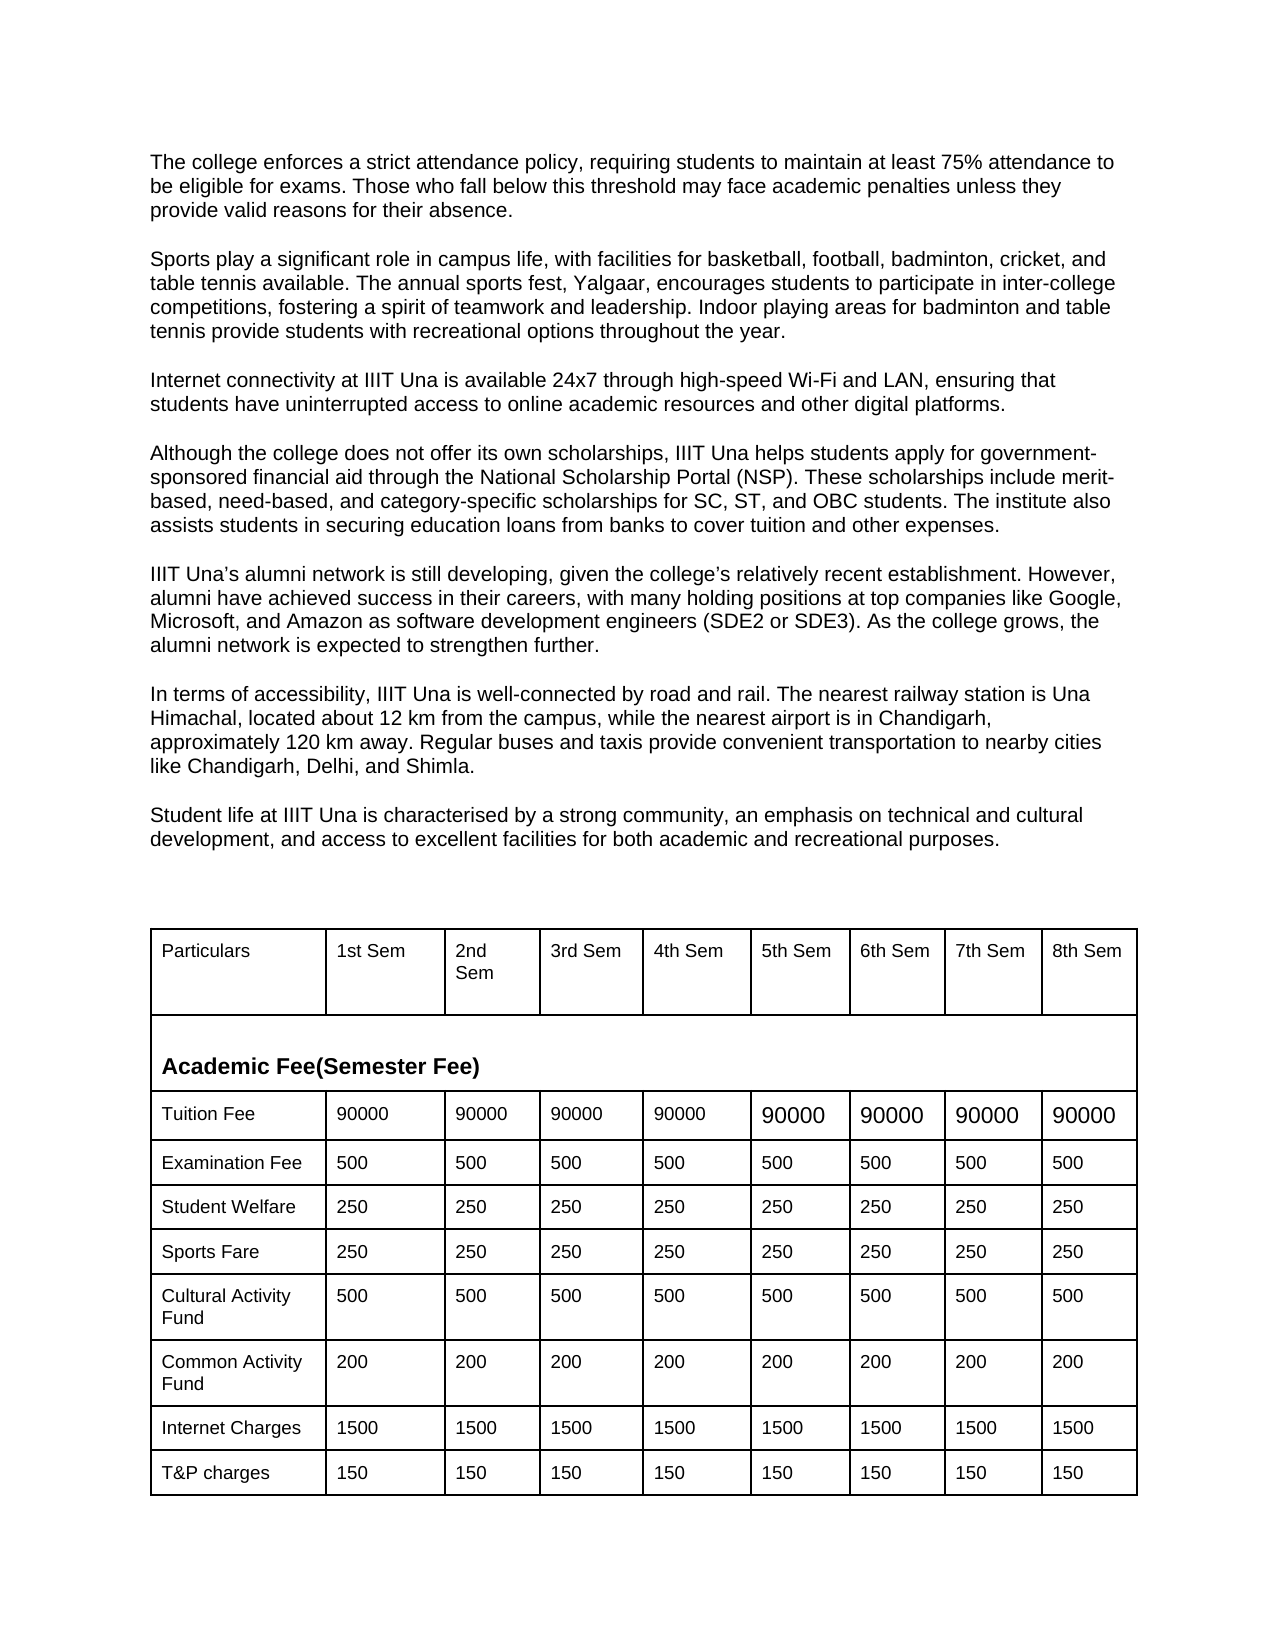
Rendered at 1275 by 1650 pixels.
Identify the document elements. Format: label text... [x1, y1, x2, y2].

table_cell 500 [541, 1141, 642, 1183]
table_cell 500 [644, 1141, 750, 1183]
text Although the college does not offer its own scholarships, IIIT Una helps students apply for government-sponsored financial aid through the National Scholarship Portal (NSP). These scholarships include merit-based, need-based, and category-specific scholarships for SC, ST, and OBC students. The institute also assists students in securing education loans from banks to cover tuition and other expenses. [150, 441, 1125, 536]
text Sports play a significant role in campus life, with facilities for basketball, football, badminton, cricket, and table tennis available. The annual sports fest, Yalgaar, encourages students to participate in inter-college competitions, fostering a spirit of teamwork and leadership. Indoor playing areas for badminton and table tennis provide students with recreational options throughout the year. [150, 247, 1125, 343]
table_cell 90000 [1043, 1092, 1136, 1139]
table_cell 500 [446, 1275, 539, 1338]
table_cell Sports Fare [152, 1230, 325, 1272]
table_cell 200 [851, 1341, 944, 1404]
table_header Particulars [152, 930, 325, 1014]
table_cell 500 [327, 1141, 444, 1183]
table_cell 250 [644, 1186, 750, 1228]
table_cell 250 [446, 1230, 539, 1272]
table_cell 150 [851, 1451, 944, 1493]
table_cell 250 [946, 1230, 1041, 1272]
table_cell 150 [644, 1451, 750, 1493]
table_cell 250 [327, 1186, 444, 1228]
table_header 7th Sem [946, 930, 1041, 1014]
table_cell 250 [946, 1186, 1041, 1228]
table_header 8th Sem [1043, 930, 1136, 1014]
table_cell 1500 [851, 1407, 944, 1449]
table_cell 90000 [541, 1092, 642, 1139]
table_cell Cultural Activity Fund [152, 1275, 325, 1338]
text In terms of accessibility, IIIT Una is well-connected by road and rail. The nearest railway station is Una Himachal, located about 12 km from the campus, while the nearest airport is in Chandigarh, approximately 120 km away. Regular buses and taxis provide convenient transportation to nearby cities like Chandigarh, Delhi, and Shimla. [150, 682, 1125, 778]
table_cell 1500 [752, 1407, 849, 1449]
table_cell 500 [946, 1275, 1041, 1338]
table_cell 200 [446, 1341, 539, 1404]
table_cell 200 [644, 1341, 750, 1404]
table_cell 1500 [541, 1407, 642, 1449]
table_header 3rd Sem [541, 930, 642, 1014]
table_cell 1500 [327, 1407, 444, 1449]
text Internet connectivity at IIIT Una is available 24x7 through high-speed Wi-Fi and LAN, ensuring that students have uninterrupted access to online academic resources and other digital platforms. [150, 368, 1125, 416]
table_cell 500 [752, 1275, 849, 1338]
table_cell 250 [1043, 1186, 1136, 1228]
table_cell 1500 [946, 1407, 1041, 1449]
table_header 1st Sem [327, 930, 444, 1014]
table_cell 200 [1043, 1341, 1136, 1404]
table_cell 500 [1043, 1275, 1136, 1338]
table_cell 250 [851, 1230, 944, 1272]
table_cell 1500 [446, 1407, 539, 1449]
table_cell Academic Fee(Semester Fee) [152, 1016, 1136, 1090]
table_cell 90000 [446, 1092, 539, 1139]
table_cell 250 [752, 1230, 849, 1272]
table_cell 150 [541, 1451, 642, 1493]
table_cell 90000 [644, 1092, 750, 1139]
table_cell 150 [327, 1451, 444, 1493]
table_header 5th Sem [752, 930, 849, 1014]
table_cell Tuition Fee [152, 1092, 325, 1139]
table_cell Student Welfare [152, 1186, 325, 1228]
table_cell 90000 [752, 1092, 849, 1139]
table_cell 90000 [946, 1092, 1041, 1139]
table_cell 500 [851, 1141, 944, 1183]
table_cell 200 [752, 1341, 849, 1404]
table_cell Common Activity Fund [152, 1341, 325, 1404]
table_cell 500 [541, 1275, 642, 1338]
table_header 4th Sem [644, 930, 750, 1014]
table_cell Internet Charges [152, 1407, 325, 1449]
table_cell 250 [752, 1186, 849, 1228]
table_cell 200 [541, 1341, 642, 1404]
table_cell 250 [1043, 1230, 1136, 1272]
table_cell 500 [851, 1275, 944, 1338]
table_cell 150 [1043, 1451, 1136, 1493]
table_header 2nd Sem [446, 930, 539, 1014]
table_cell 250 [541, 1186, 642, 1228]
table_cell 1500 [644, 1407, 750, 1449]
table_cell 500 [946, 1141, 1041, 1183]
table_cell 150 [446, 1451, 539, 1493]
table_header 6th Sem [851, 930, 944, 1014]
table_cell 500 [644, 1275, 750, 1338]
table_cell 250 [851, 1186, 944, 1228]
text IIIT Una’s alumni network is still developing, given the college’s relatively recent establishment. However, alumni have achieved success in their careers, with many holding positions at top companies like Google, Microsoft, and Amazon as software development engineers (SDE2 or SDE3). As the college grows, the alumni network is expected to strengthen further. [150, 561, 1125, 657]
table_cell 250 [446, 1186, 539, 1228]
table_cell 250 [541, 1230, 642, 1272]
table_cell 150 [752, 1451, 849, 1493]
table_cell 200 [946, 1341, 1041, 1404]
table_cell 500 [752, 1141, 849, 1183]
table_cell 200 [327, 1341, 444, 1404]
table_cell 1500 [1043, 1407, 1136, 1449]
text The college enforces a strict attendance policy, requiring students to maintain at least 75% attendance to be eligible for exams. Those who fall below this threshold may face academic penalties unless they provide valid reasons for their absence. [150, 150, 1125, 222]
table_cell 500 [446, 1141, 539, 1183]
table_cell 250 [644, 1230, 750, 1272]
table_cell T&P charges [152, 1451, 325, 1493]
table_cell 500 [1043, 1141, 1136, 1183]
table_cell 250 [327, 1230, 444, 1272]
table_cell 90000 [327, 1092, 444, 1139]
table_cell Examination Fee [152, 1141, 325, 1183]
text Student life at IIIT Una is characterised by a strong community, an emphasis on technical and cultural development, and access to excellent facilities for both academic and recreational purposes. [150, 803, 1125, 851]
table_cell 500 [327, 1275, 444, 1338]
table_cell 90000 [851, 1092, 944, 1139]
table_cell 150 [946, 1451, 1041, 1493]
